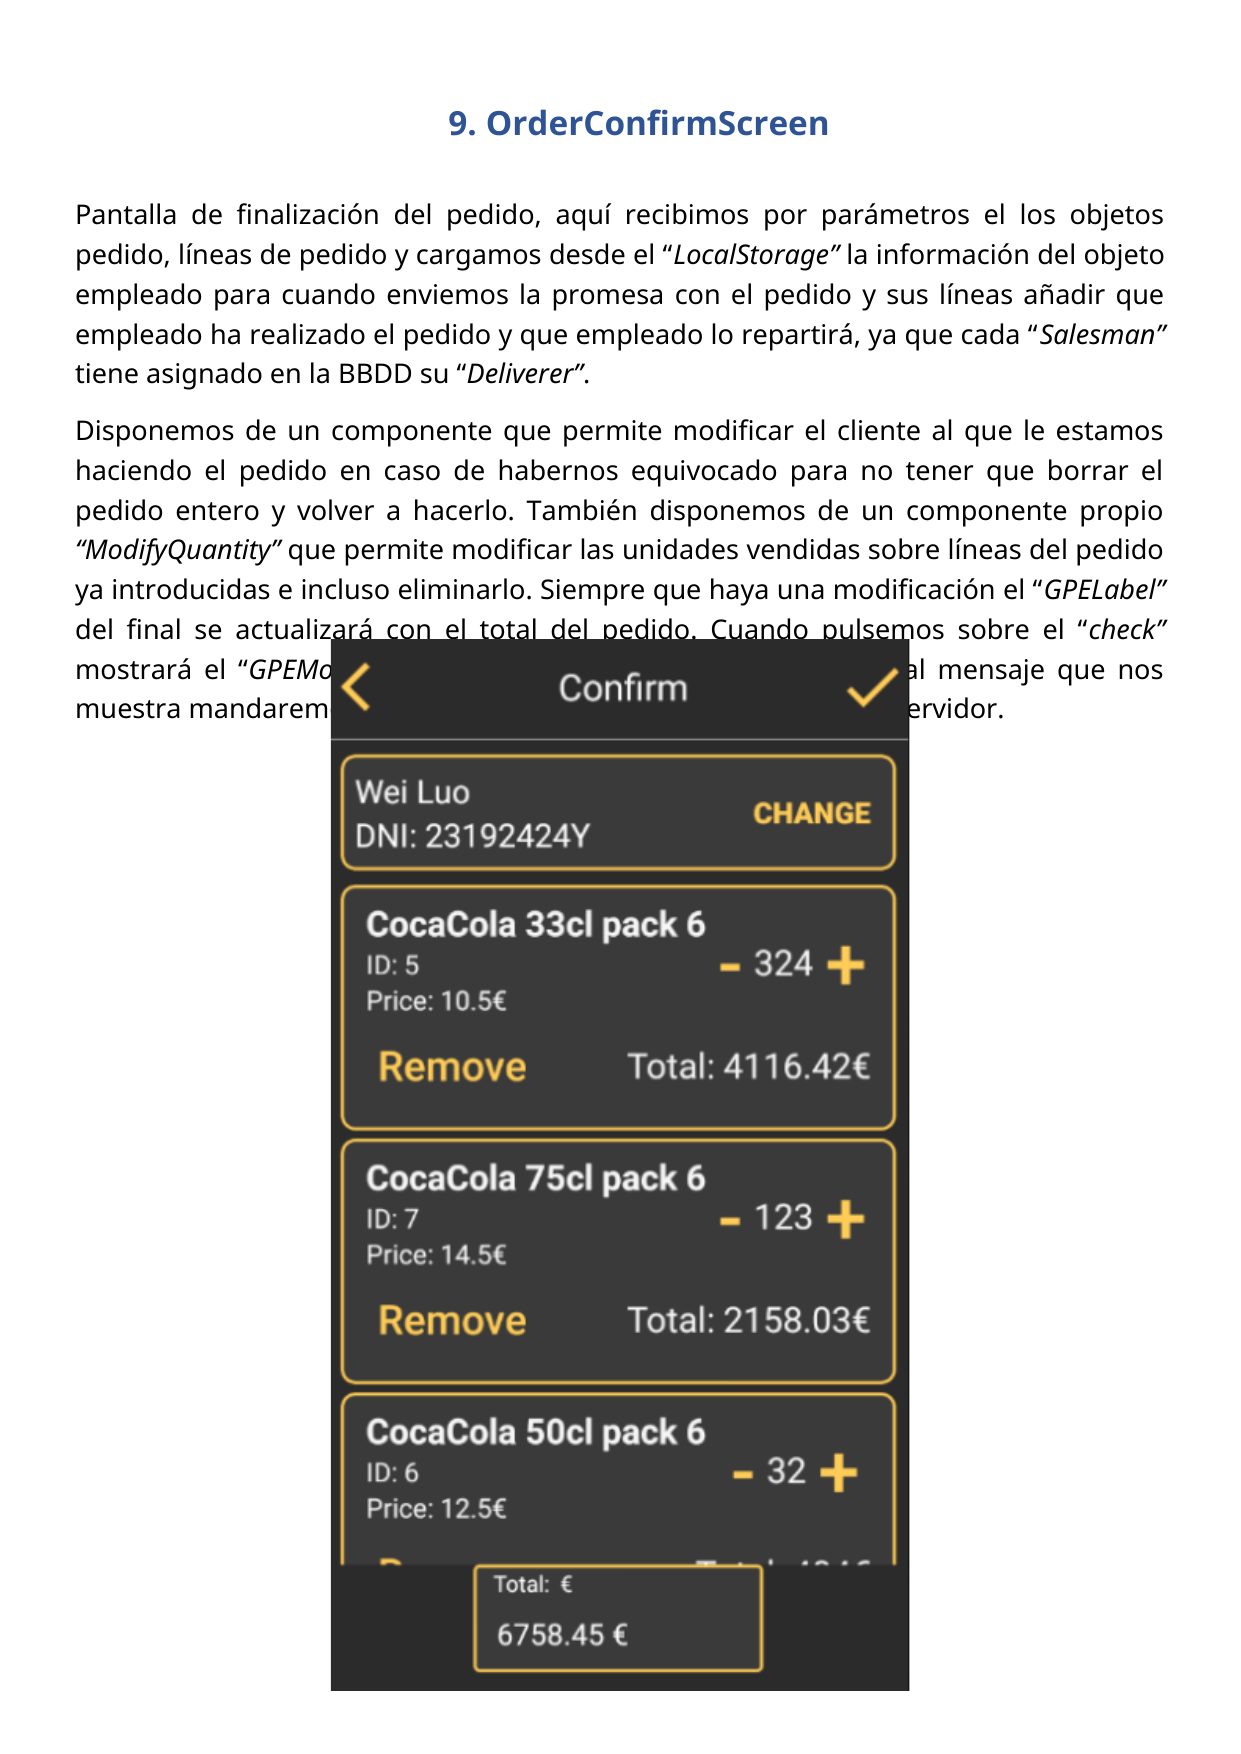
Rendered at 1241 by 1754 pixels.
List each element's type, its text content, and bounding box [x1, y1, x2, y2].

picture [330, 639, 910, 1691]
text Pantalla de finalización del pedido, aquí recibimos por parámetros el los objetos pedido, líneas de pedido y cargamos desde el “LocalStorage” la información del objeto empleado para cuando enviemos la promesa con el pedido y sus líneas añadir que empleado ha realizado el pedido y que empleado lo repartirá, ya que cada “Salesman” tiene asignado en la BBDD su “Deliverer”. [75, 196, 1165, 392]
text Disponemos de un componente que permite modificar el cliente al que le estamos haciendo el pedido en caso de habernos equivocado para no tener que borrar el pedido entero y volver a hacerlo. También disponemos de un componente propio “ModifyQuantity” que permite modificar las unidades vendidas sobre líneas del pedido ya introducidas e incluso eliminarlo. Siempre que haya una modificación el “GPELabel” del final se actualizará con el total del pedido. Cuando pulsemos sobre el “check” mostrará el “GPEModal” y en caso de que le demos a aceptar al mensaje que nos muestra mandaremos la “promesa” con el pedido y sus líneas al servidor. [75, 411, 1165, 727]
subtitle OrderConfirmScreen [112, 100, 1165, 145]
